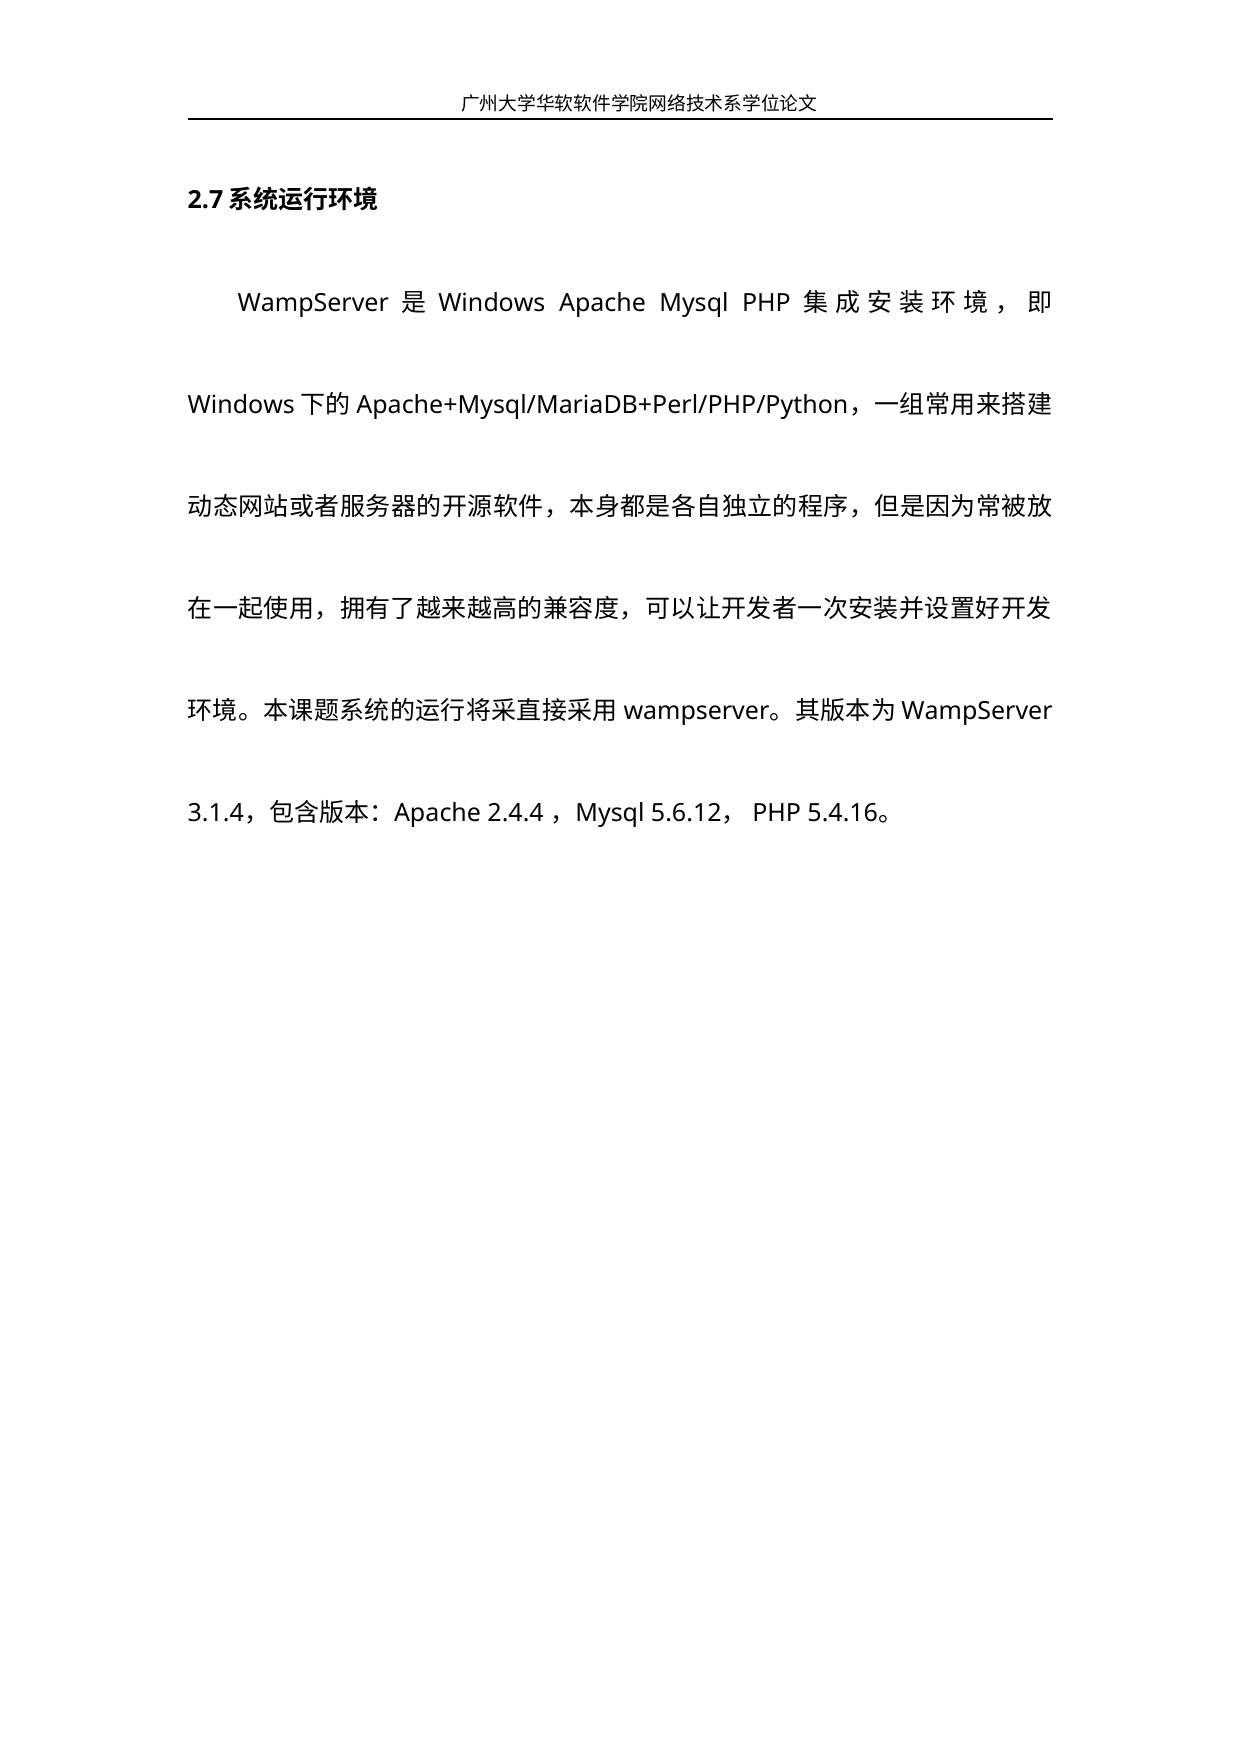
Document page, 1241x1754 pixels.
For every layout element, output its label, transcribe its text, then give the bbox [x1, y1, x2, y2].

text WampServer是Windows Apache Mysql PHP集成安装环境，即Windows下的Apache+Mysql/MariaDB+Perl/PHP/Python，一组常用来搭建动态网站或者服务器的开源软件，本身都是各自独立的程序，但是因为常被放在一起使用，拥有了越来越高的兼容度，可以让开发者一次安装并设置好开发环境。本课题系统的运行将采直接采用wampserver。其版本为WampServer 3.1.4，包含版本：Apache 2.4.4 ，Mysql 5.6.12， PHP 5.4.16。 [187, 267, 1053, 844]
subtitle 2.7系统运行环境 [187, 164, 1053, 232]
